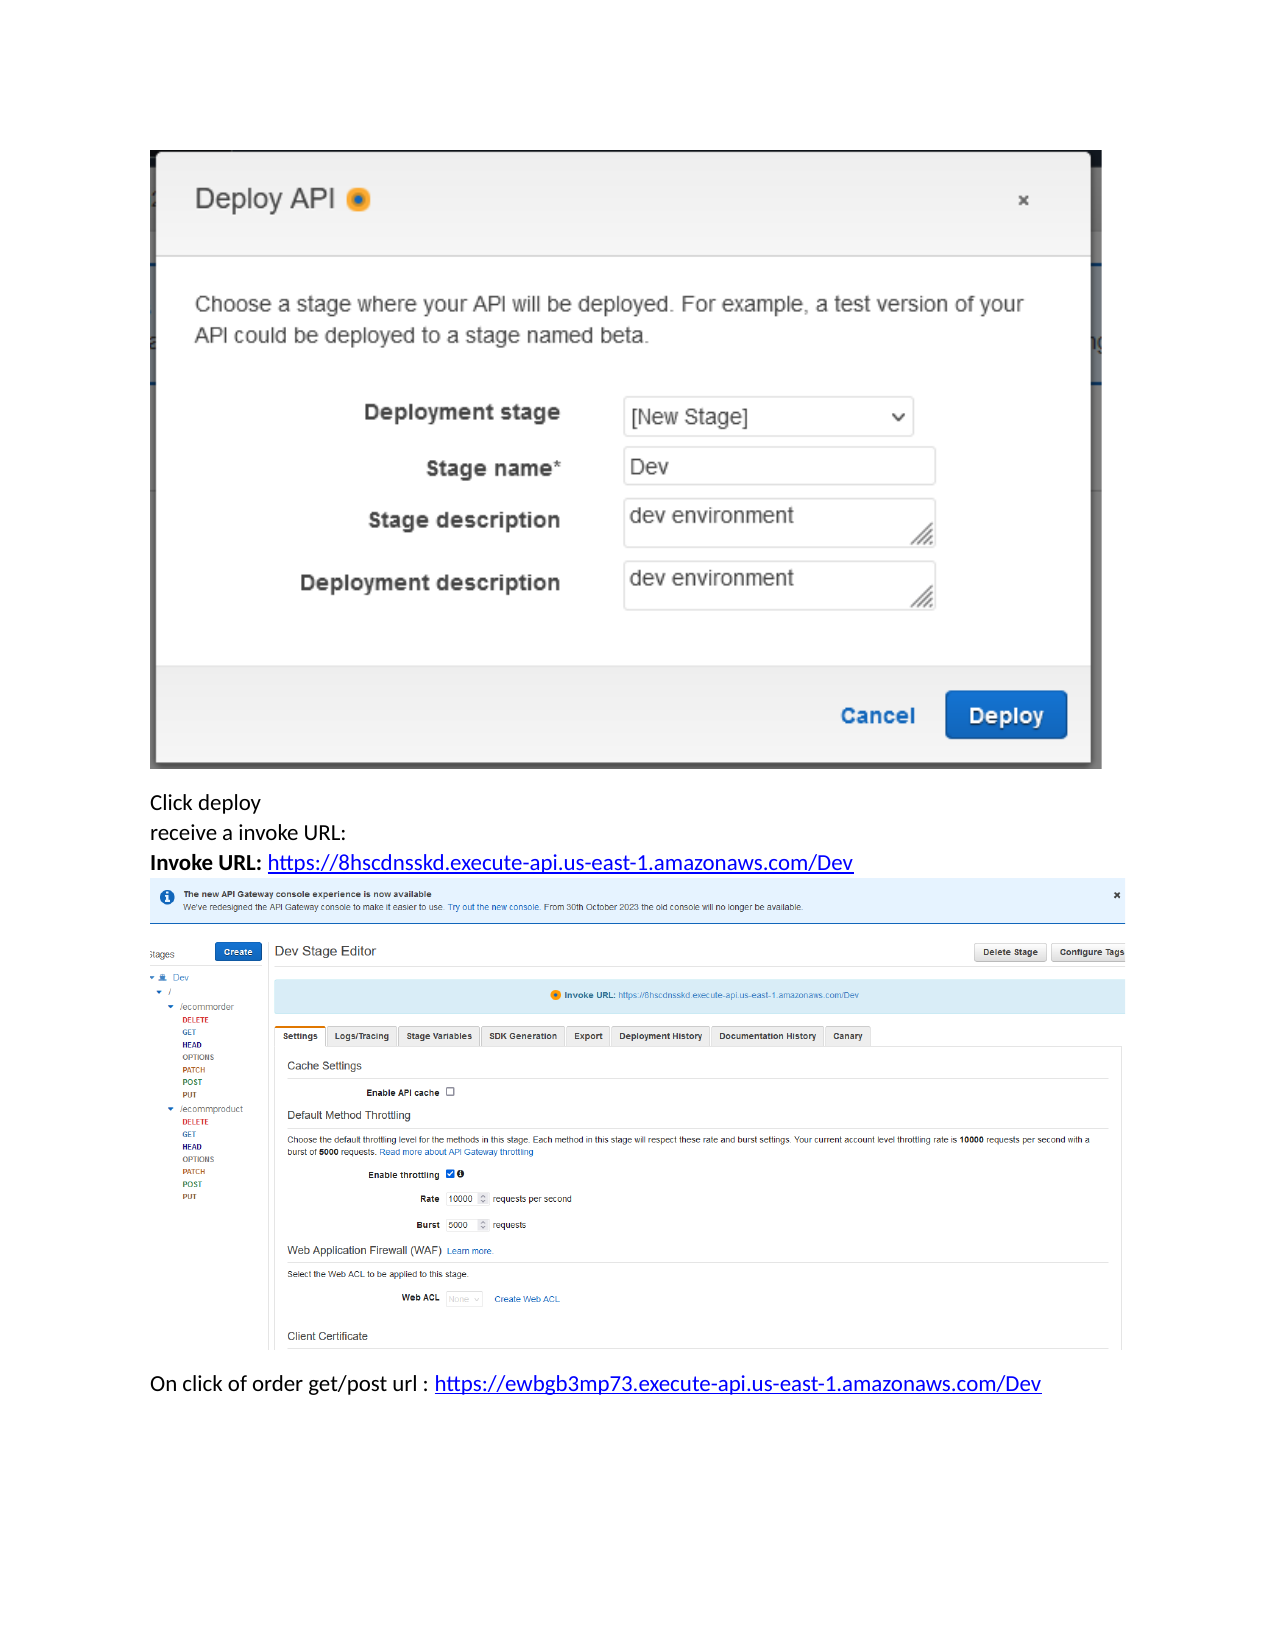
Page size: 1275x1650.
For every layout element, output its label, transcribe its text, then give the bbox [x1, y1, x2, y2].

text Click deploy receive a invoke URL: Invoke URL: https://8hscdnsskd.execute-api.us-east-1.amazonaws.com/Dev [150, 788, 1125, 878]
picture [150, 150, 1102, 769]
text On click of order get/post url : https://ewbgb3mp73.execute-api.us-east-1.amazonaws.com/Dev [150, 1369, 1125, 1427]
picture [150, 878, 1125, 1350]
